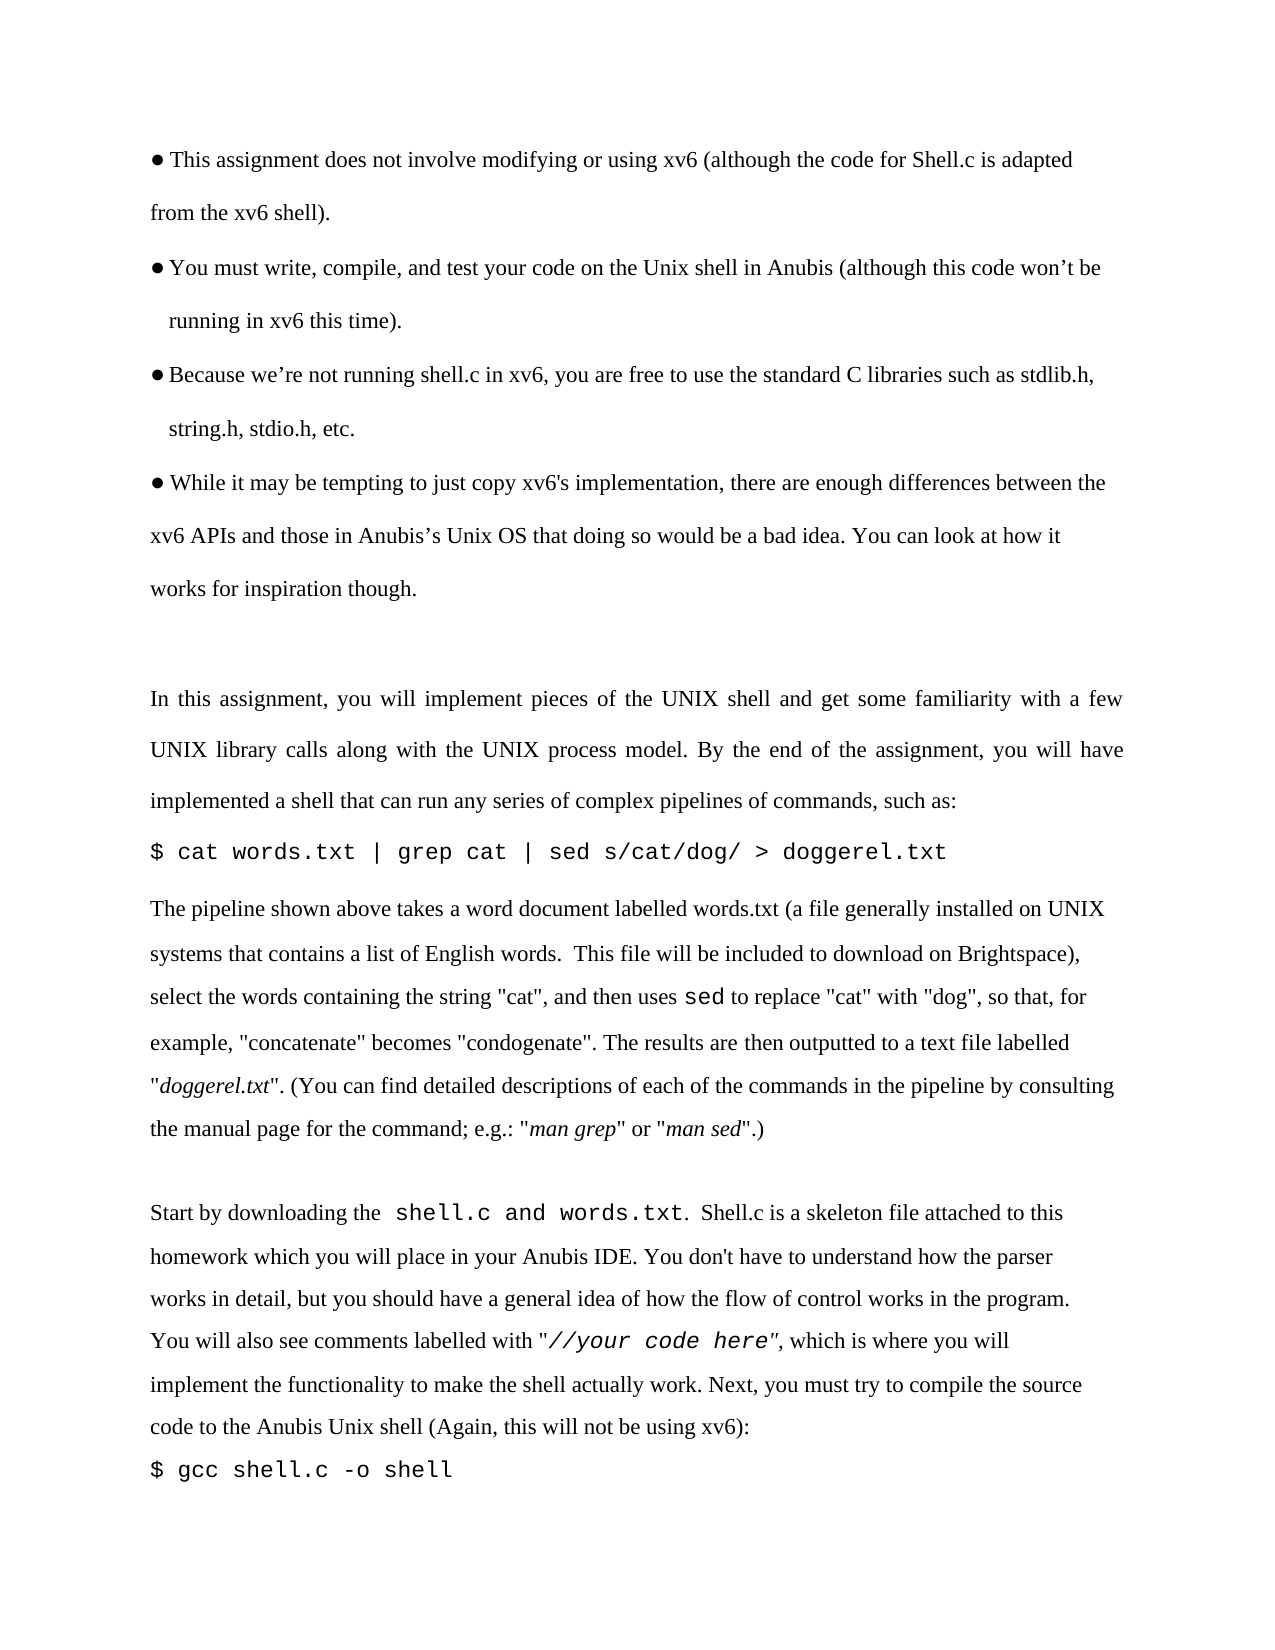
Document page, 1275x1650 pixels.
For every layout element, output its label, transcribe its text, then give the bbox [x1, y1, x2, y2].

text $ gcc shell.c -o shell [150, 1458, 1125, 1484]
list This assignment does not involve modifying or using xv6 (although the code for Shell.c is adapted from the xv6 shell). [150, 144, 1123, 225]
list While it may be tempting to just copy xv6's implementation, there are enough differences between the xv6 APIs and those in Anubis’s Unix OS that doing so would be a bad idea. You can look at how it works for inspiration though. [150, 467, 1114, 601]
text $ cat words.txt | grep cat | sed s/cat/dog/ > doggerel.txt [150, 838, 1125, 865]
list You must write, compile, and test your code on the Unix shell in Anubis (although this code won’t be running in xv6 this time). [150, 252, 1125, 333]
text Start by downloading the​ shell.c and words.txt. Shell.c is a ​skeleton file attached to this homework which you will place in your Anubis IDE. You don't have to understand how the parser works in detail, but you should have a general idea of how the flow of control works in the program. You will also see comments labelled with "​//your code here​", which is where you will implement the functionality to make the shell actually work. Next, you must try to compile the source code to the Anubis Unix shell (Again, this will not be using xv6): [150, 1199, 1108, 1439]
list Because we’re not running shell.c in xv6, you are free to use the standard C libraries such as stdlib.h, string.h, stdio.h, etc. [150, 359, 1125, 441]
text In this assignment, you will implement pieces of the UNIX shell and get some familiarity with a few UNIX library calls along with the UNIX process model. By the end of the assignment, you will have implemented a shell that can run any series of complex pipelines of commands, such as: [150, 685, 1125, 813]
text The pipeline shown above takes a word document labelled words.txt​ (a file generally installed on UNIX systems that contains a list of English words. This file will be included to download on Brightspace), select the words containing the string "cat", and then uses sed to replace "cat" with "dog", so that, for example, "concatenate" becomes "condogenate". The results are then outputted to a text file labelled "doggerel.txt". (You can find detailed descriptions of each of the commands in the pipeline by consulting the manual page for the command; e.g.: "man grep" or "man sed".) [150, 891, 1123, 1142]
